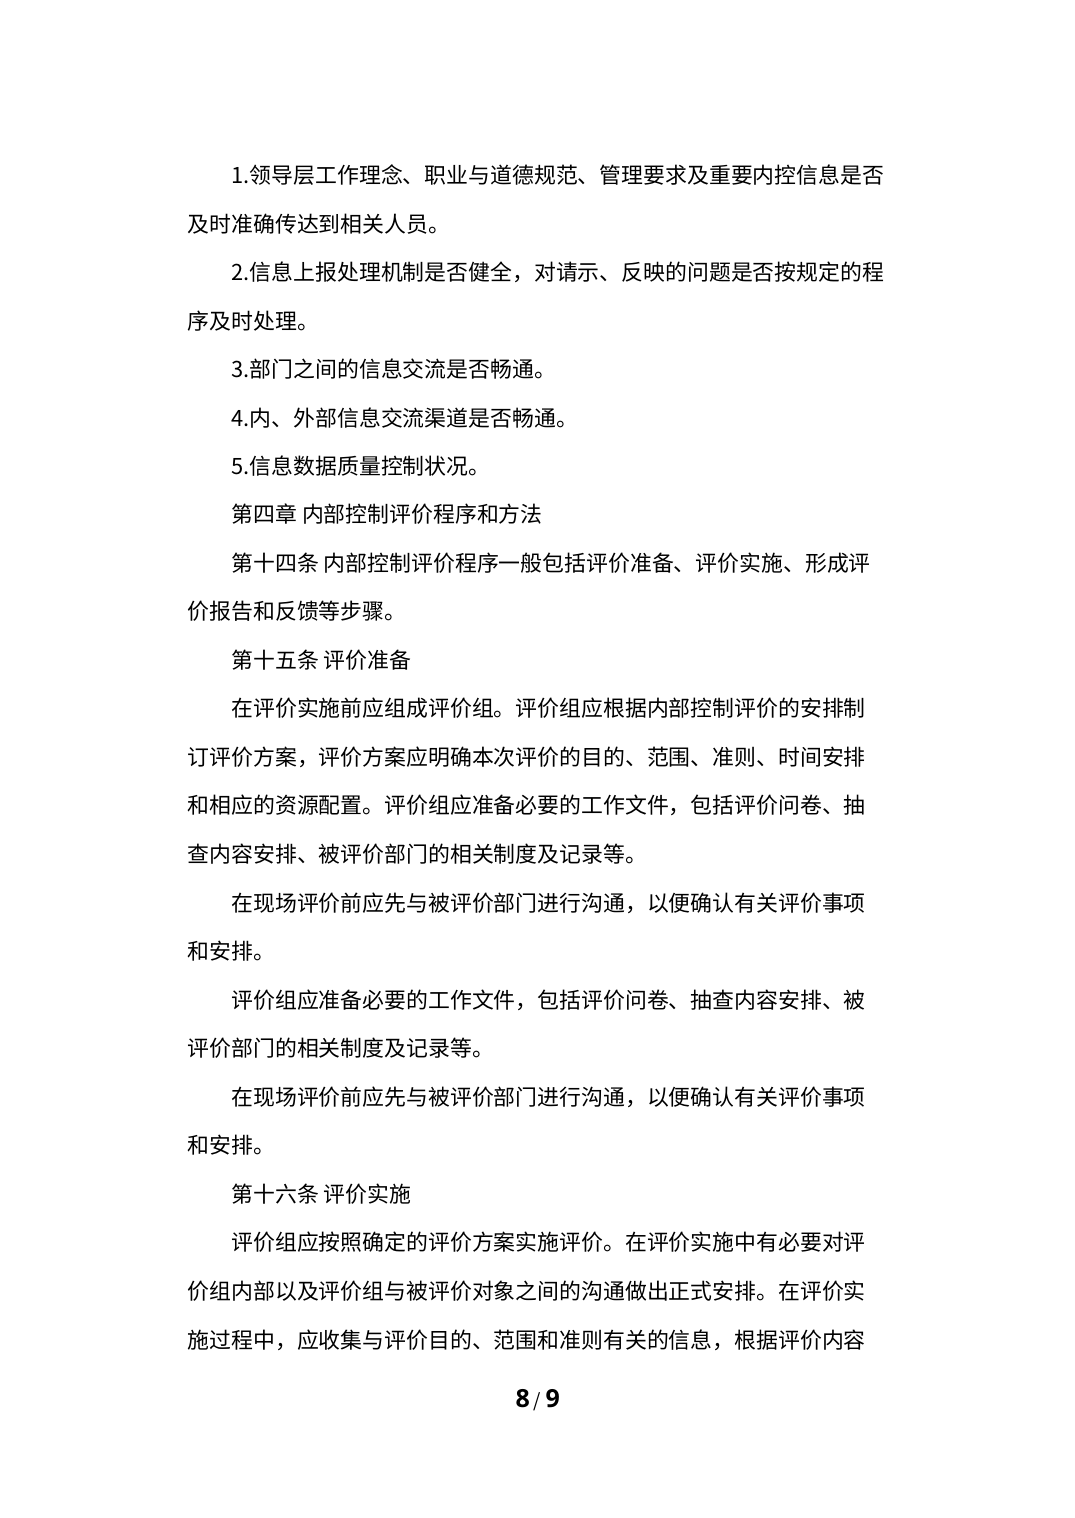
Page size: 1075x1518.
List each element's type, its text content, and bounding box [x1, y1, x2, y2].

text 在现场评价前应先与被评价部门进行沟通，以便确认有关评价事项和安排。 [187, 1079, 887, 1161]
text 评价组应准备必要的工作文件，包括评价问卷、抽查内容安排、被评价部门的相关制度及记录等。 [187, 982, 887, 1063]
text 5.信息数据质量控制状况。 [187, 448, 887, 481]
text 在现场评价前应先与被评价部门进行沟通，以便确认有关评价事项和安排。 [187, 885, 887, 966]
text 4.内、外部信息交流渠道是否畅通。 [187, 400, 887, 433]
text 3.部门之间的信息交流是否畅通。 [187, 352, 887, 384]
text 第四章 内部控制评价程序和方法 [187, 497, 887, 529]
text 评价实施 [187, 1176, 887, 1209]
text 内部控制评价程序一般包括评价准备、评价实施、形成评价报告和反馈等步骤。 [187, 545, 887, 626]
text 评价准备 [187, 642, 887, 675]
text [187, 1225, 887, 1355]
text 1.领导层工作理念、职业与道德规范、管理要求及重要内控信息是否及时准确传达到相关人员。 [187, 158, 887, 239]
text 在评价实施前应组成评价组。评价组应根据内部控制评价的安排制订评价方案，评价方案应明确本次评价的目的、范围、准则、时间安排和相应的资源配置。评价组应准备必要的工作文件，包括评价问卷、抽查内容安排、被评价部门的相关制度及记录等。 [187, 691, 887, 869]
text 2.信息上报处理机制是否健全，对请示、反映的问题是否按规定的程序及时处理。 [187, 255, 887, 336]
